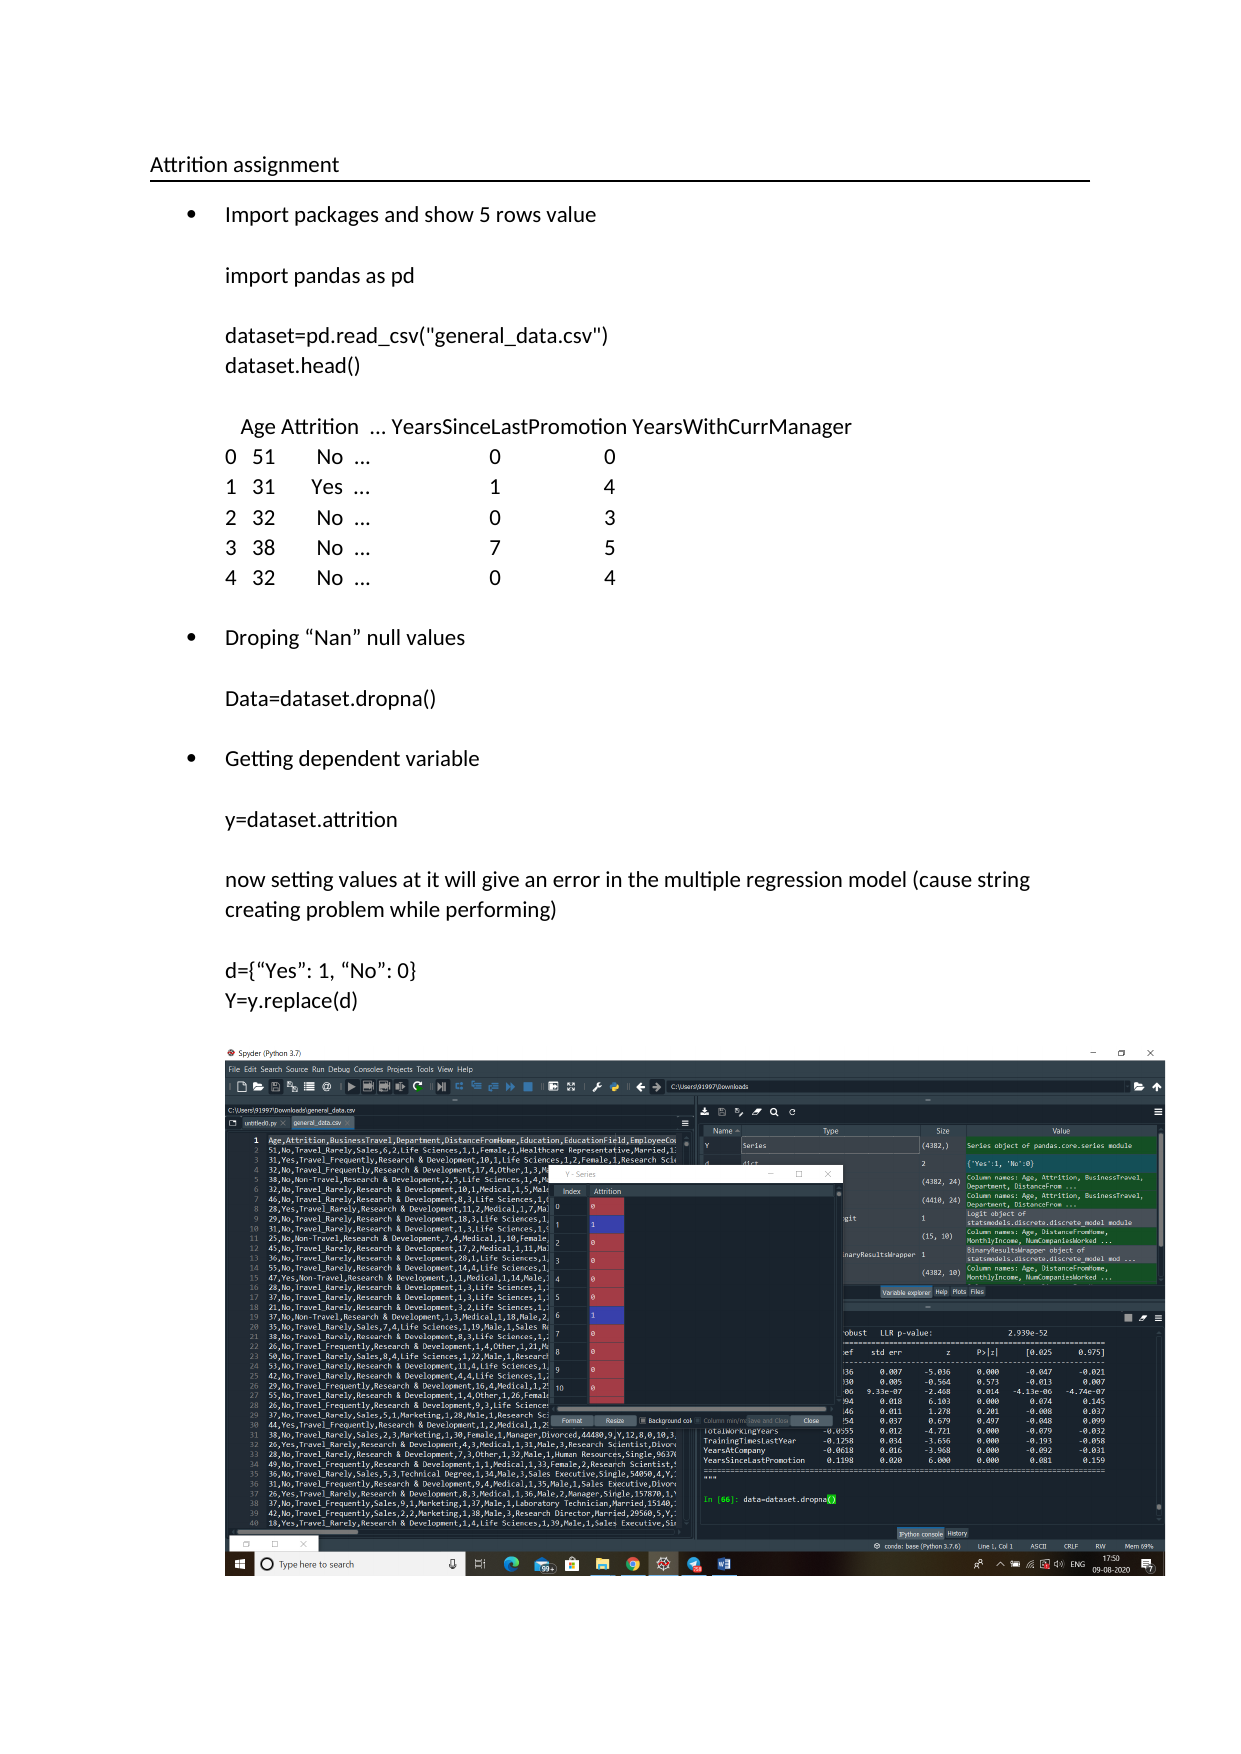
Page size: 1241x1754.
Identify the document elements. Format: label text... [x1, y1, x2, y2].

list 0 51 No ... 0 0 [225, 442, 1090, 470]
list 2 32 No ... 0 3 [225, 503, 1090, 531]
list Data=dataset.dropna() [225, 684, 1090, 712]
list Import packages and show 5 rows value [187, 201, 1090, 228]
list Getting dependent variable [187, 744, 1090, 772]
list 3 38 No ... 7 5 [225, 533, 1090, 561]
picture [225, 1046, 1166, 1576]
list dataset=pd.read_csv("general_data.csv") [225, 321, 1090, 349]
list dataset.head() [225, 352, 1090, 379]
list import pandas as pd [225, 261, 1090, 289]
list Droping “Nan” null values [187, 623, 1090, 651]
list 4 32 No ... 0 4 [225, 563, 1090, 591]
list Age Attrition ... YearsSinceLastPromotion YearsWithCurrManager [225, 412, 1090, 440]
list y=dataset.attrition [225, 805, 1090, 833]
text Attrition assignment [150, 150, 1090, 180]
list Y=y.replace(d) [225, 986, 1090, 1014]
list now setting values at it will give an error in the multiple regression model (cause string creating problem while performing) [225, 865, 1090, 923]
list 1 31 Yes ... 1 4 [225, 472, 1090, 500]
list d={“Yes”: 1, “No”: 0} [225, 956, 1090, 984]
